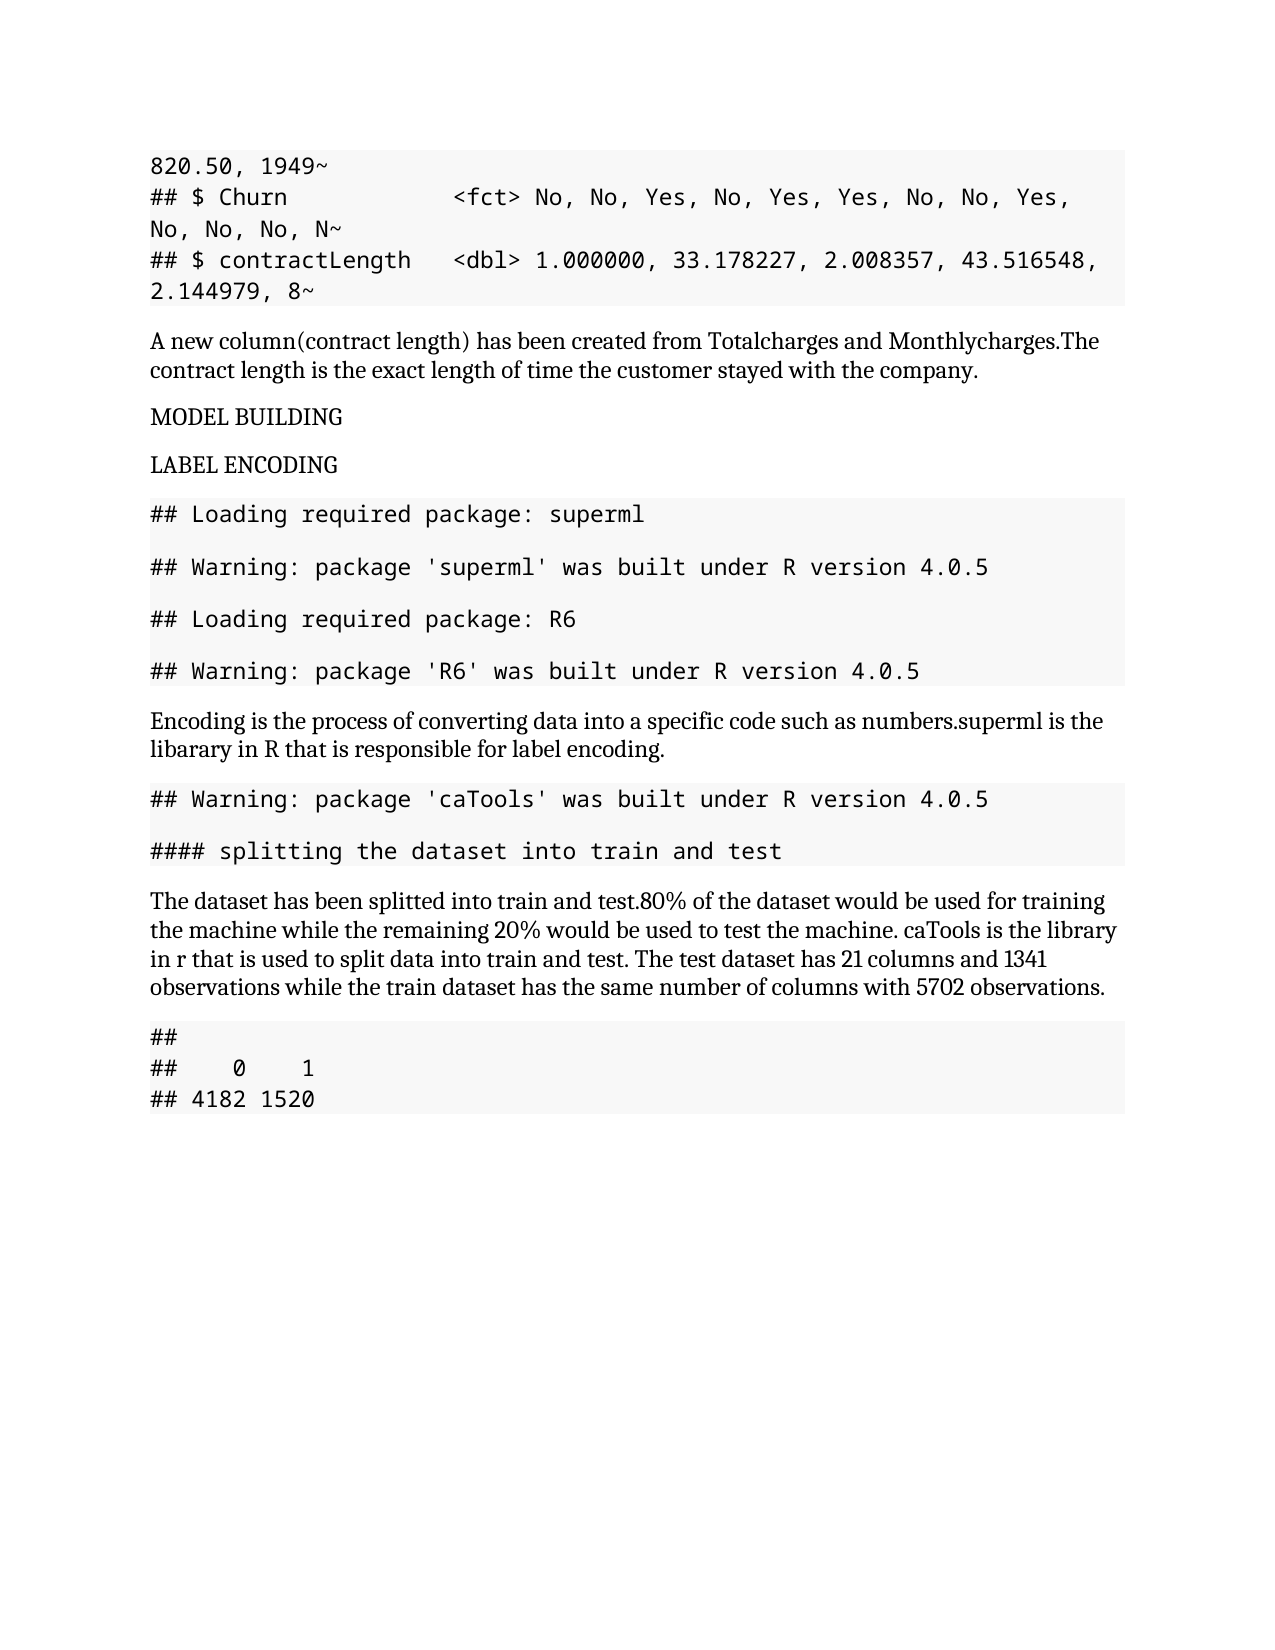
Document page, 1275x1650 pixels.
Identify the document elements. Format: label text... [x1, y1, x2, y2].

text ## Warning: package 'R6' was built under R version 4.0.5 [150, 654, 1125, 686]
text ## Warning: package 'superml' was built under R version 4.0.5 [150, 550, 1125, 582]
text MODEL BUILDING [150, 403, 1125, 432]
text Encoding is the process of converting data into a specific code such as numbers.superml is the libarary in R that is responsible for label encoding. [150, 707, 1125, 764]
text ## Loading required package: superml [150, 498, 1125, 529]
text #### splitting the dataset into train and test [150, 835, 1125, 866]
text The dataset has been splitted into train and test.80% of the dataset would be used for training the machine while the remaining 20% would be used to test the machine. caTools is the library in r that is used to split data into train and test. The test dataset has 21 columns and 1341 observations while the train dataset has the same number of columns with 5702 observations. [150, 887, 1125, 1002]
text ## Loading required package: R6 [150, 602, 1125, 634]
text ## Warning: package 'caTools' was built under R version 4.0.5 [150, 783, 1125, 814]
text ## ## 0 1 ## 4182 1520 [150, 1021, 1125, 1114]
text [150, 150, 1125, 306]
text A new column(contract length) has been created from Totalcharges and Monthlycharges.The contract length is the exact length of time the customer stayed with the company. [150, 327, 1125, 384]
text LABEL ENCODING [150, 451, 1125, 479]
